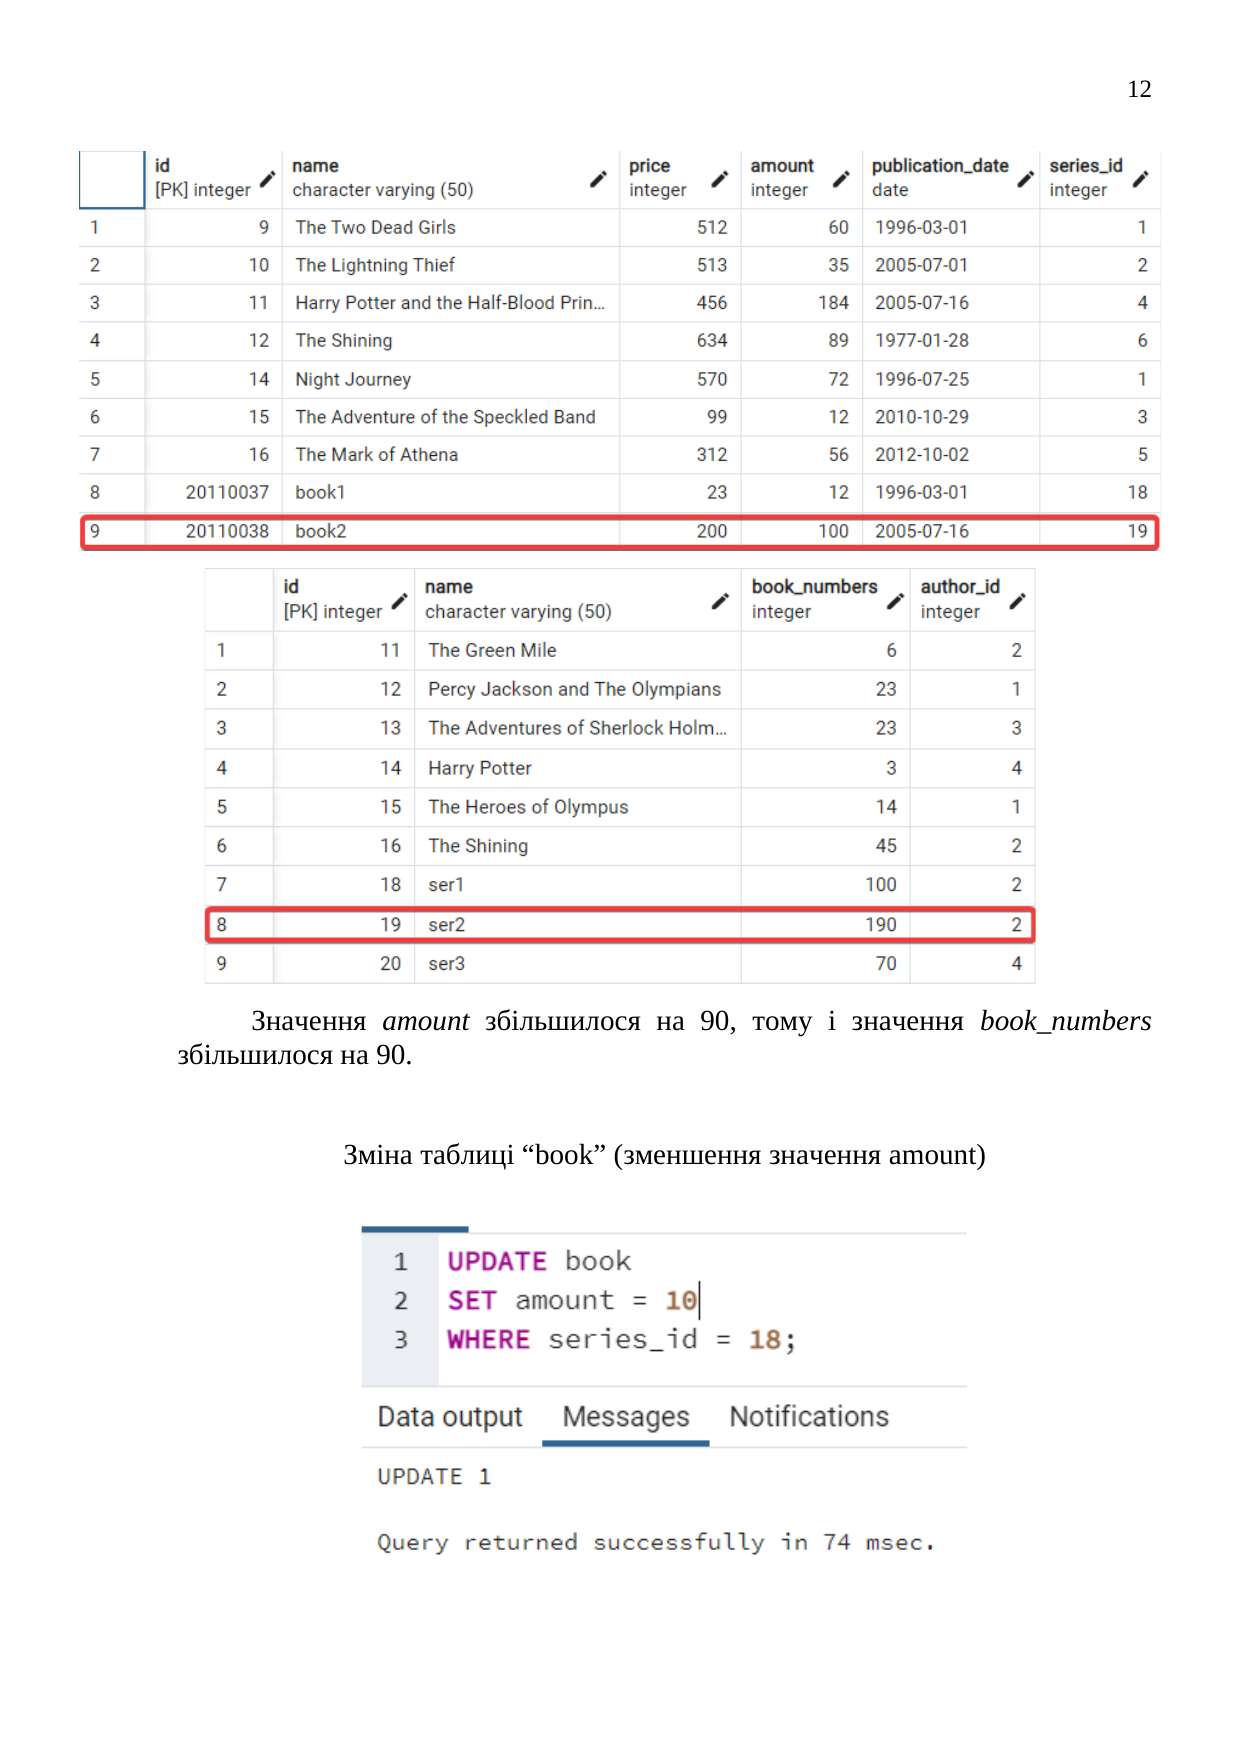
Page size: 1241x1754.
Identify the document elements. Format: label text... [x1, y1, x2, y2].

picture [361, 1225, 968, 1575]
picture [79, 151, 1162, 551]
text Зміна таблиці “book” (зменшення значення amount) [177, 1137, 1152, 1171]
text Значення amount збільшилося на 90, тому і значення book_numbers збільшилося на 90. [177, 1003, 1152, 1070]
picture [204, 568, 1036, 984]
